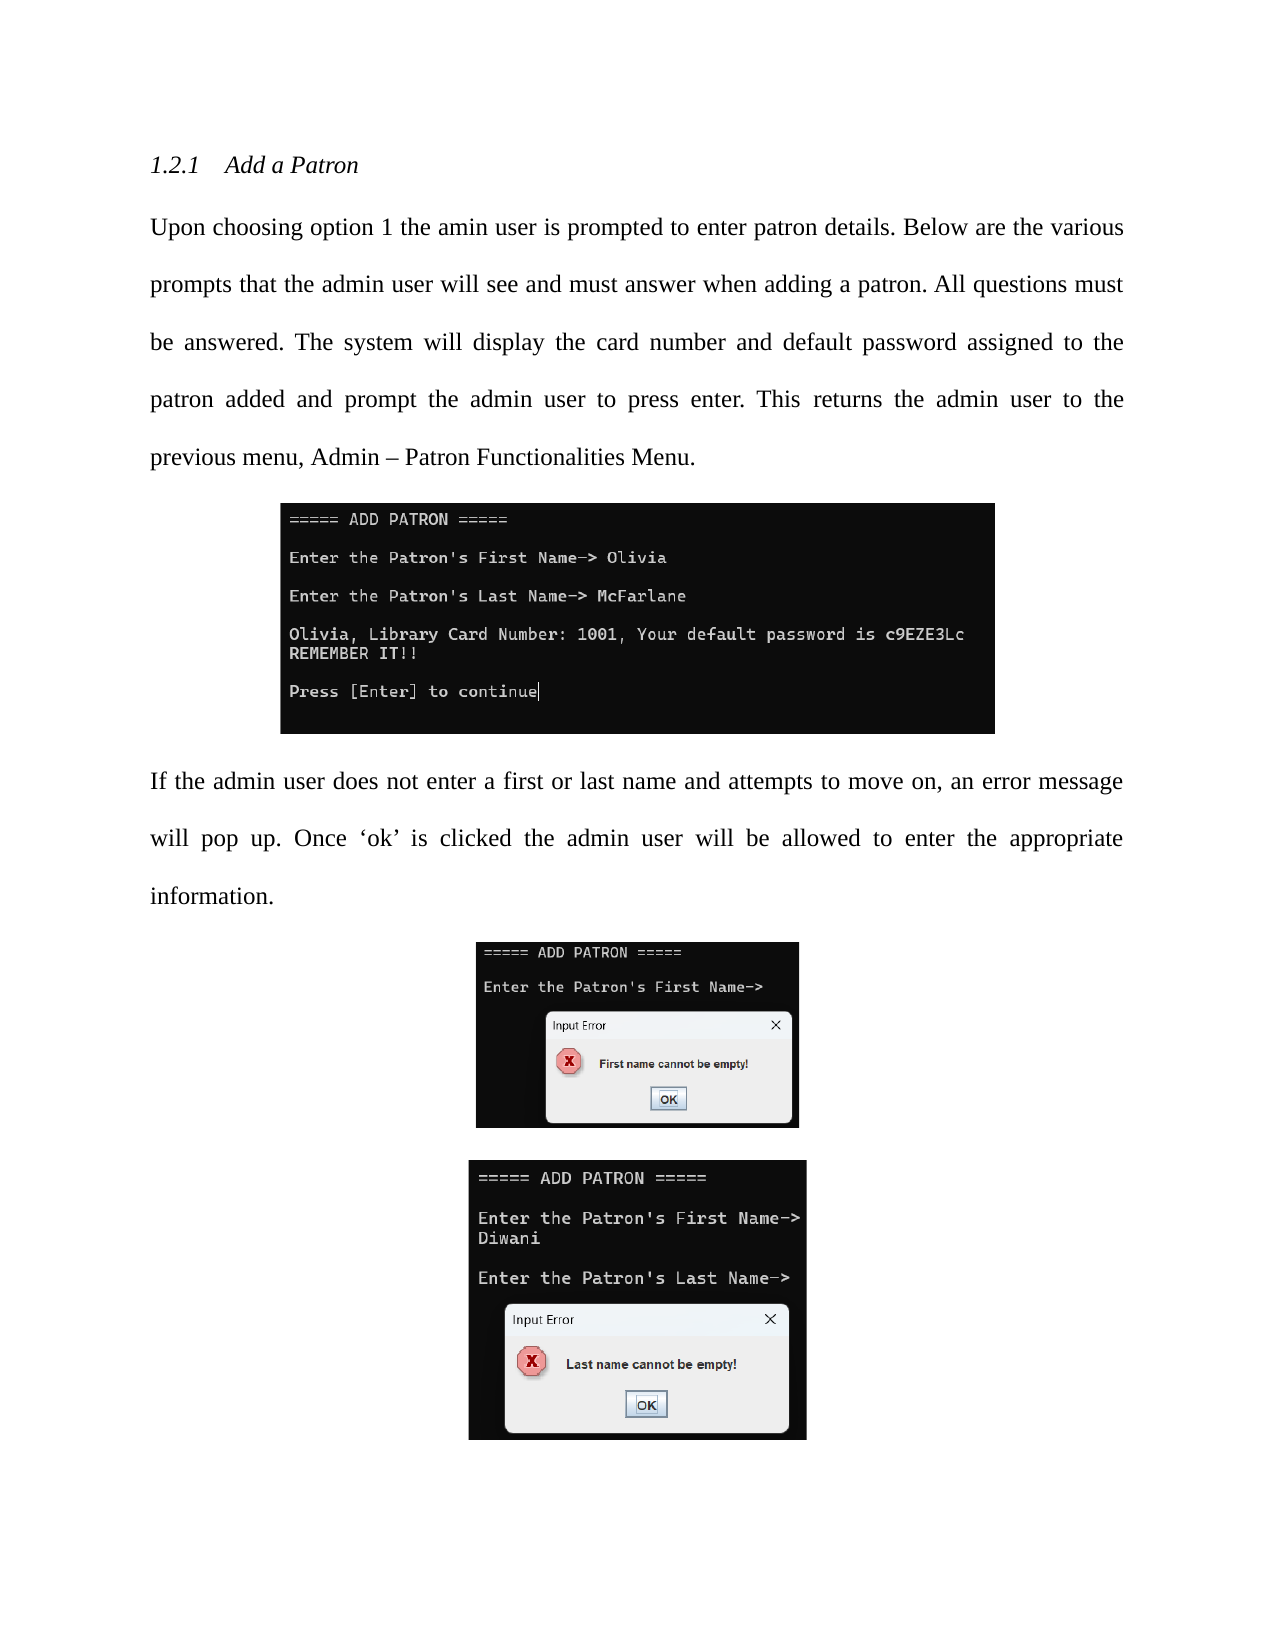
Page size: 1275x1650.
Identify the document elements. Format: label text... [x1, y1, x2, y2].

picture [475, 942, 800, 1128]
text If the admin user does not enter a first or last name and attempts to move on, an error message will pop up. Once ‘ok’ is clicked the admin user will be allowed to enter the appropriate information. [150, 766, 1125, 910]
picture [468, 1160, 807, 1440]
text Upon choosing option 1 the amin user is prompted to enter patron details. Below are the various prompts that the admin user will see and must answer when adding a patron. All questions must be answered. The system will display the card number and default password assigned to the patron added and prompt the admin user to press enter. This returns the admin user to the previous menu, Admin – Patron Functionalities Menu. [150, 212, 1125, 470]
subtitle Add a Patron [150, 150, 1125, 179]
picture [280, 503, 995, 734]
